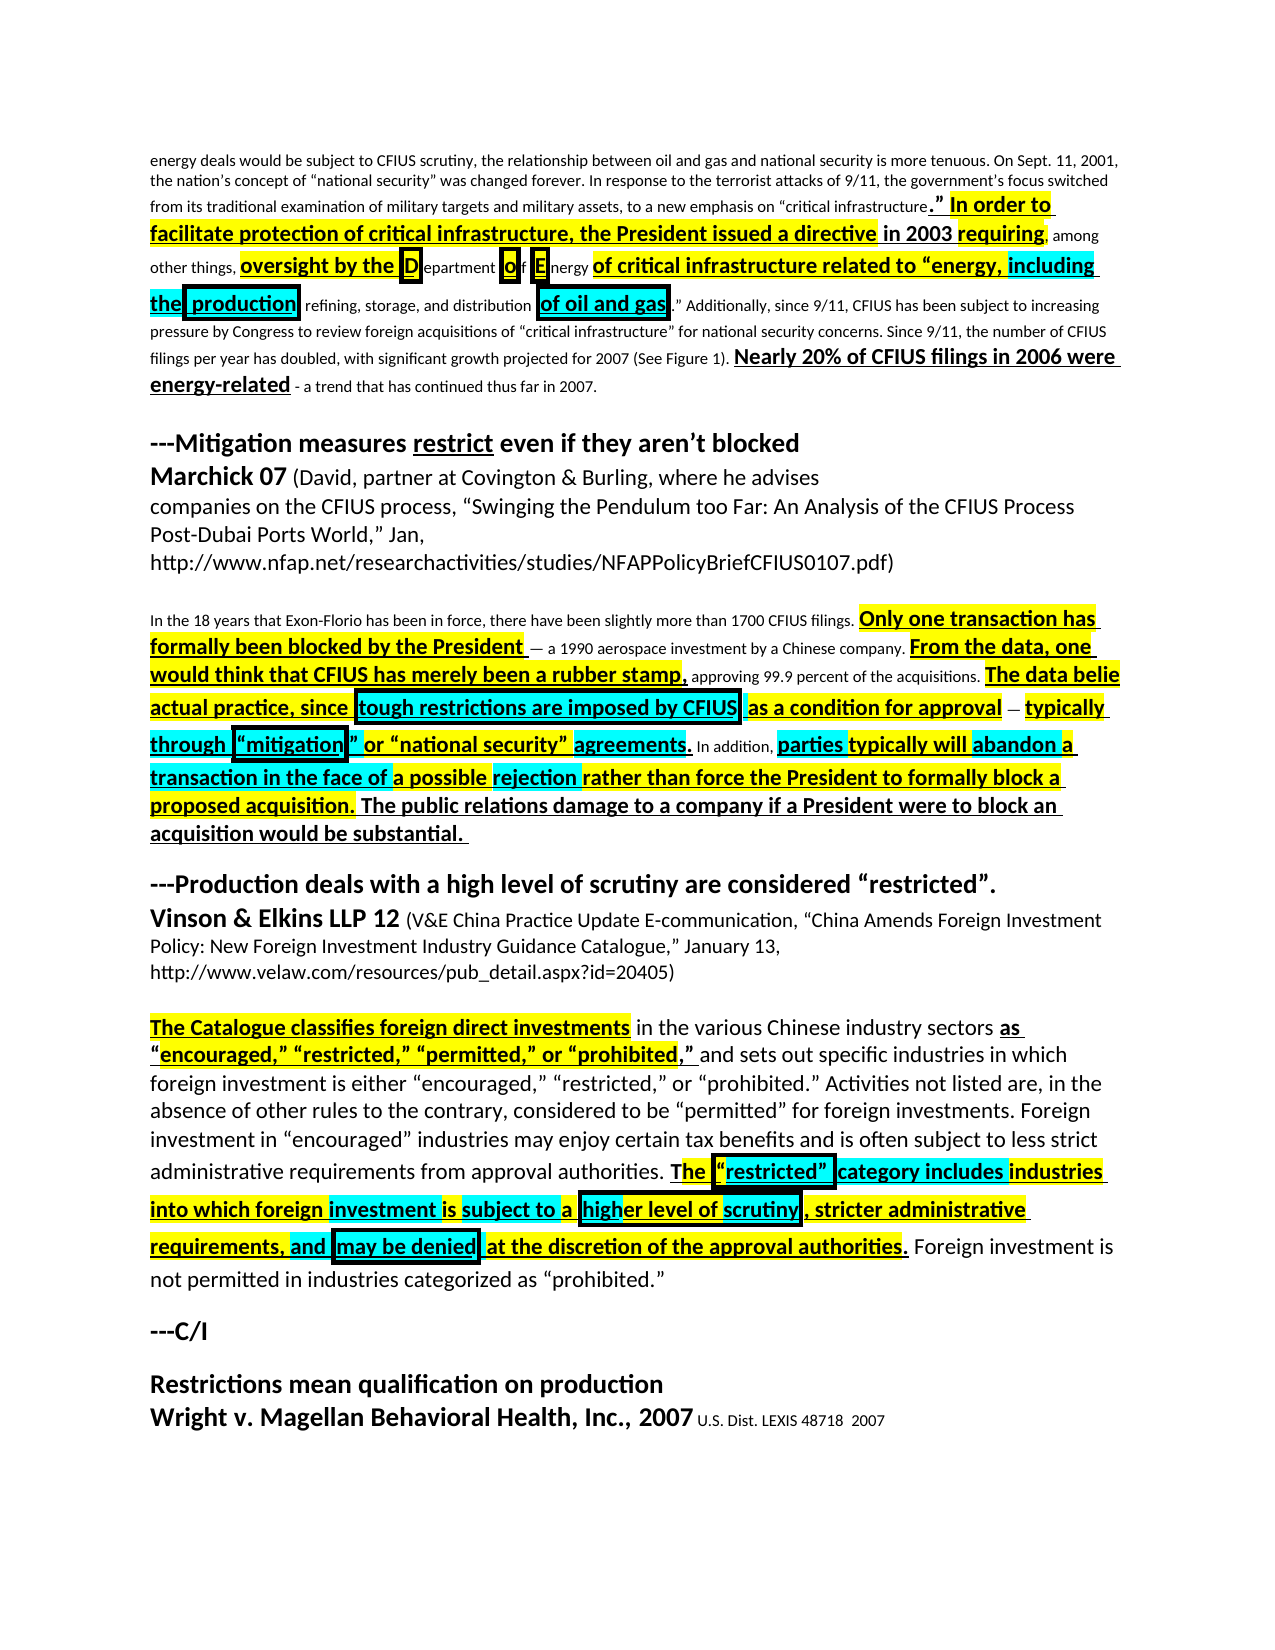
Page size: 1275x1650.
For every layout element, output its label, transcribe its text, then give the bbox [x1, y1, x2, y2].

text companies on the CFIUS process, “Swinging the Pendulum too Far: An Analysis of the CFIUS Process Post-Dubai Ports World,” Jan, http://www.nfap.net/researchactivities/studies/NFAPPolicyBriefCFIUS0107.pdf) [150, 492, 1125, 576]
text In the 18 years that Exon-Florio has been in force, there have been slightly more than 1700 CFIUS filings. Only one transaction has formally been blocked by the President — a 1990 aerospace investment by a Chinese company. From the data, one would think that CFIUS has merely been a rubber stamp, approving 99.9 percent of the acquisitions. The data belie actual practice, since tough restrictions are imposed by CFIUS as a condition for approval — typically through “mitigation” or “national security” agreements. In addition, parties typically will abandon a transaction in the face of a possible rejection rather than force the President to formally block a proposed acquisition. The public relations damage to a company if a President were to block an acquisition would be substantial. [150, 604, 1125, 847]
text Wright v. Magellan Behavioral Health, Inc., 2007 U.S. Dist. LEXIS 48718 2007 [150, 1401, 1125, 1434]
text Vinson & Elkins LLP 12 (V&E China Practice Update E-communication, “China Amends Foreign Investment Policy: New Foreign Investment Industry Guidance Catalogue,” January 13, http://www.velaw.com/resources/pub_detail.aspx?id=20405) [150, 901, 1125, 984]
subtitle ---C/I [150, 1314, 1125, 1347]
text The Catalogue classifies foreign direct investments in the various Chinese industry sectors as “encouraged,” “restricted,” “permitted,” or “prohibited,” and sets out specific industries in which foreign investment is either “encouraged,” “restricted,” or “prohibited.” Activities not listed are, in the absence of other rules to the contrary, considered to be “permitted” for foreign investments. Foreign investment in “encouraged” industries may enjoy certain tax benefits and is often subject to less strict administrative requirements from approval authorities. The “restricted” category includes industries into which foreign investment is subject to a higher level of scrutiny, stricter administrative requirements, and may be denied at the discretion of the approval authorities. Foreign investment is not permitted in industries categorized as “prohibited.” [150, 1013, 1125, 1293]
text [150, 150, 1125, 398]
text ---Mitigation measures restrict even if they aren’t blocked [150, 426, 1125, 459]
subtitle Restrictions mean qualification on production [150, 1368, 1125, 1401]
text Marchick 07 (David, partner at Covington & Burling, where he advises [150, 459, 1125, 492]
subtitle ---Production deals with a high level of scrutiny are considered “restricted”. [150, 868, 1125, 901]
